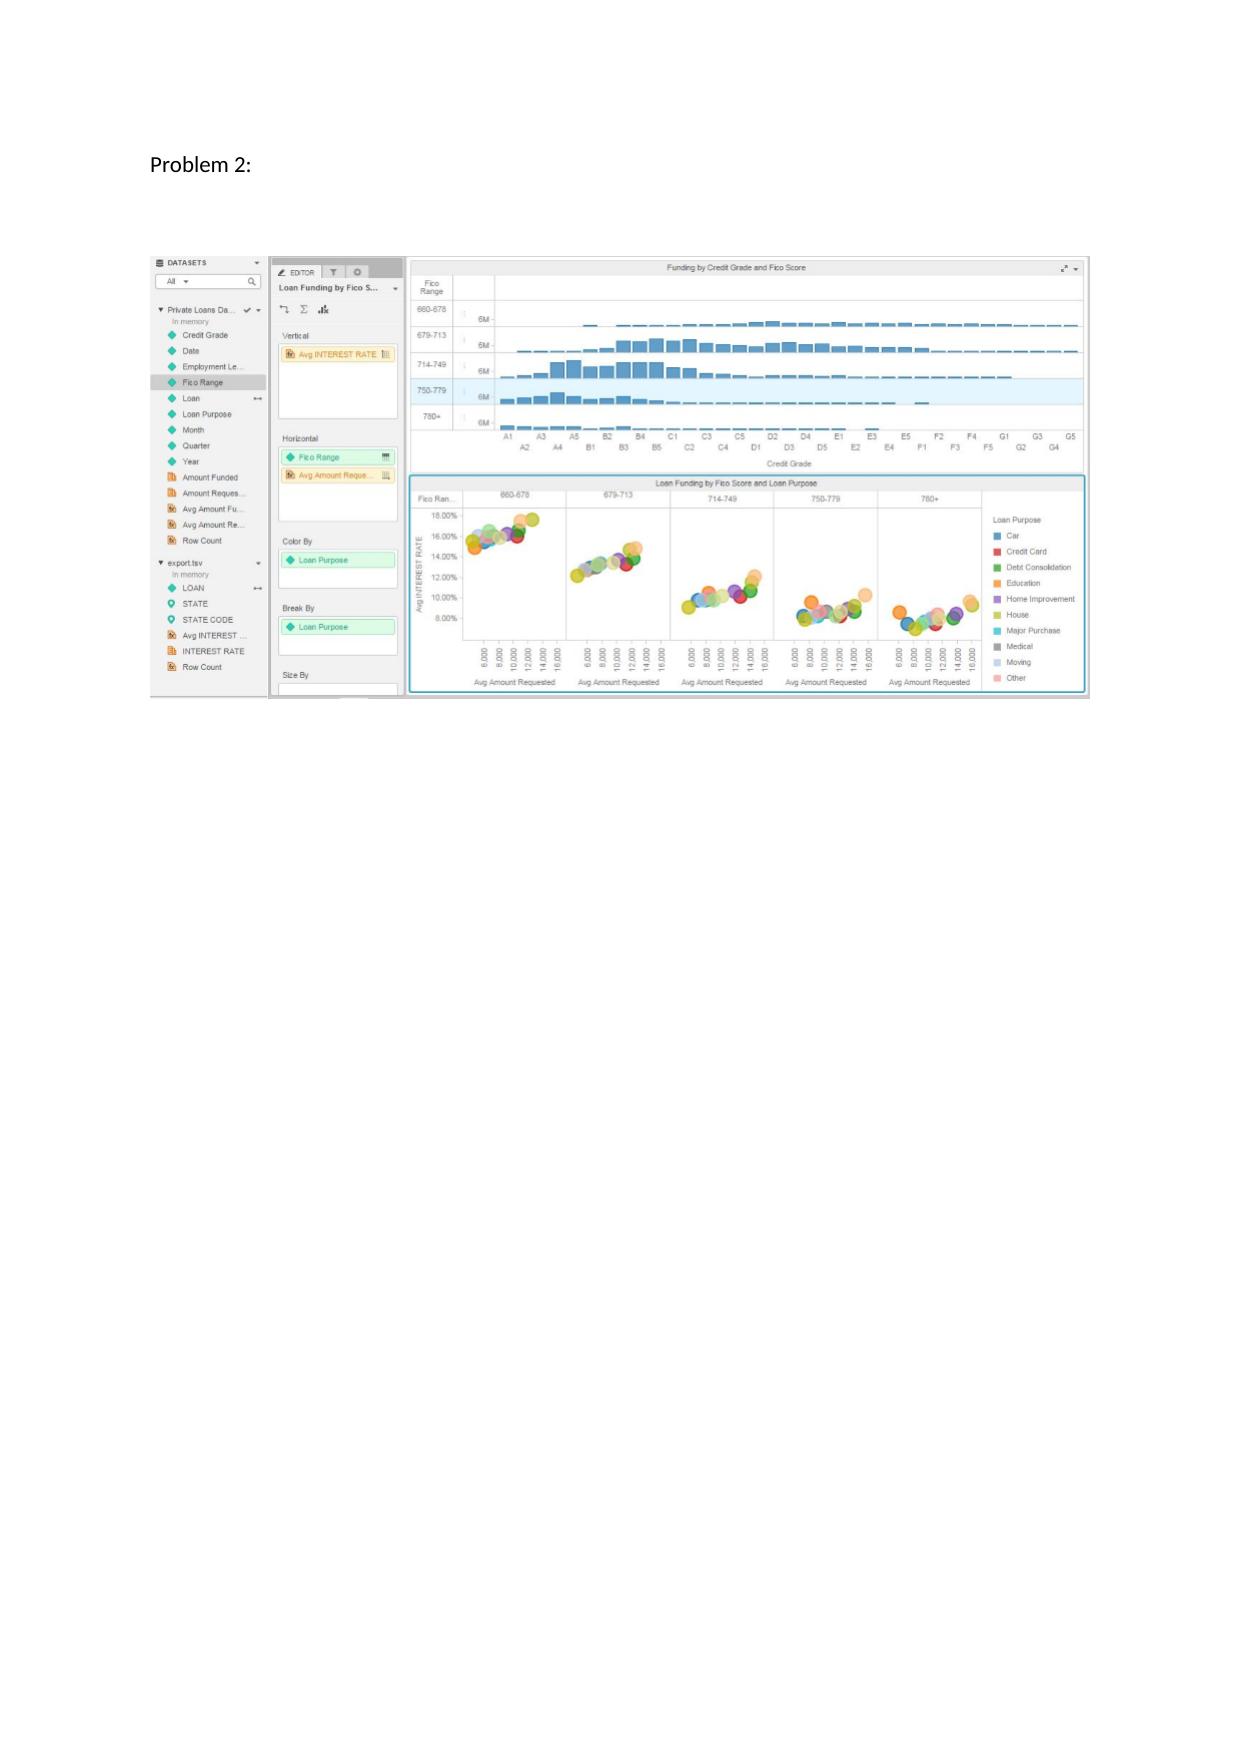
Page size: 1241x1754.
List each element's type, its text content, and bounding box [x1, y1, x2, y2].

picture [150, 256, 1091, 699]
text Problem 2: [150, 150, 1090, 178]
